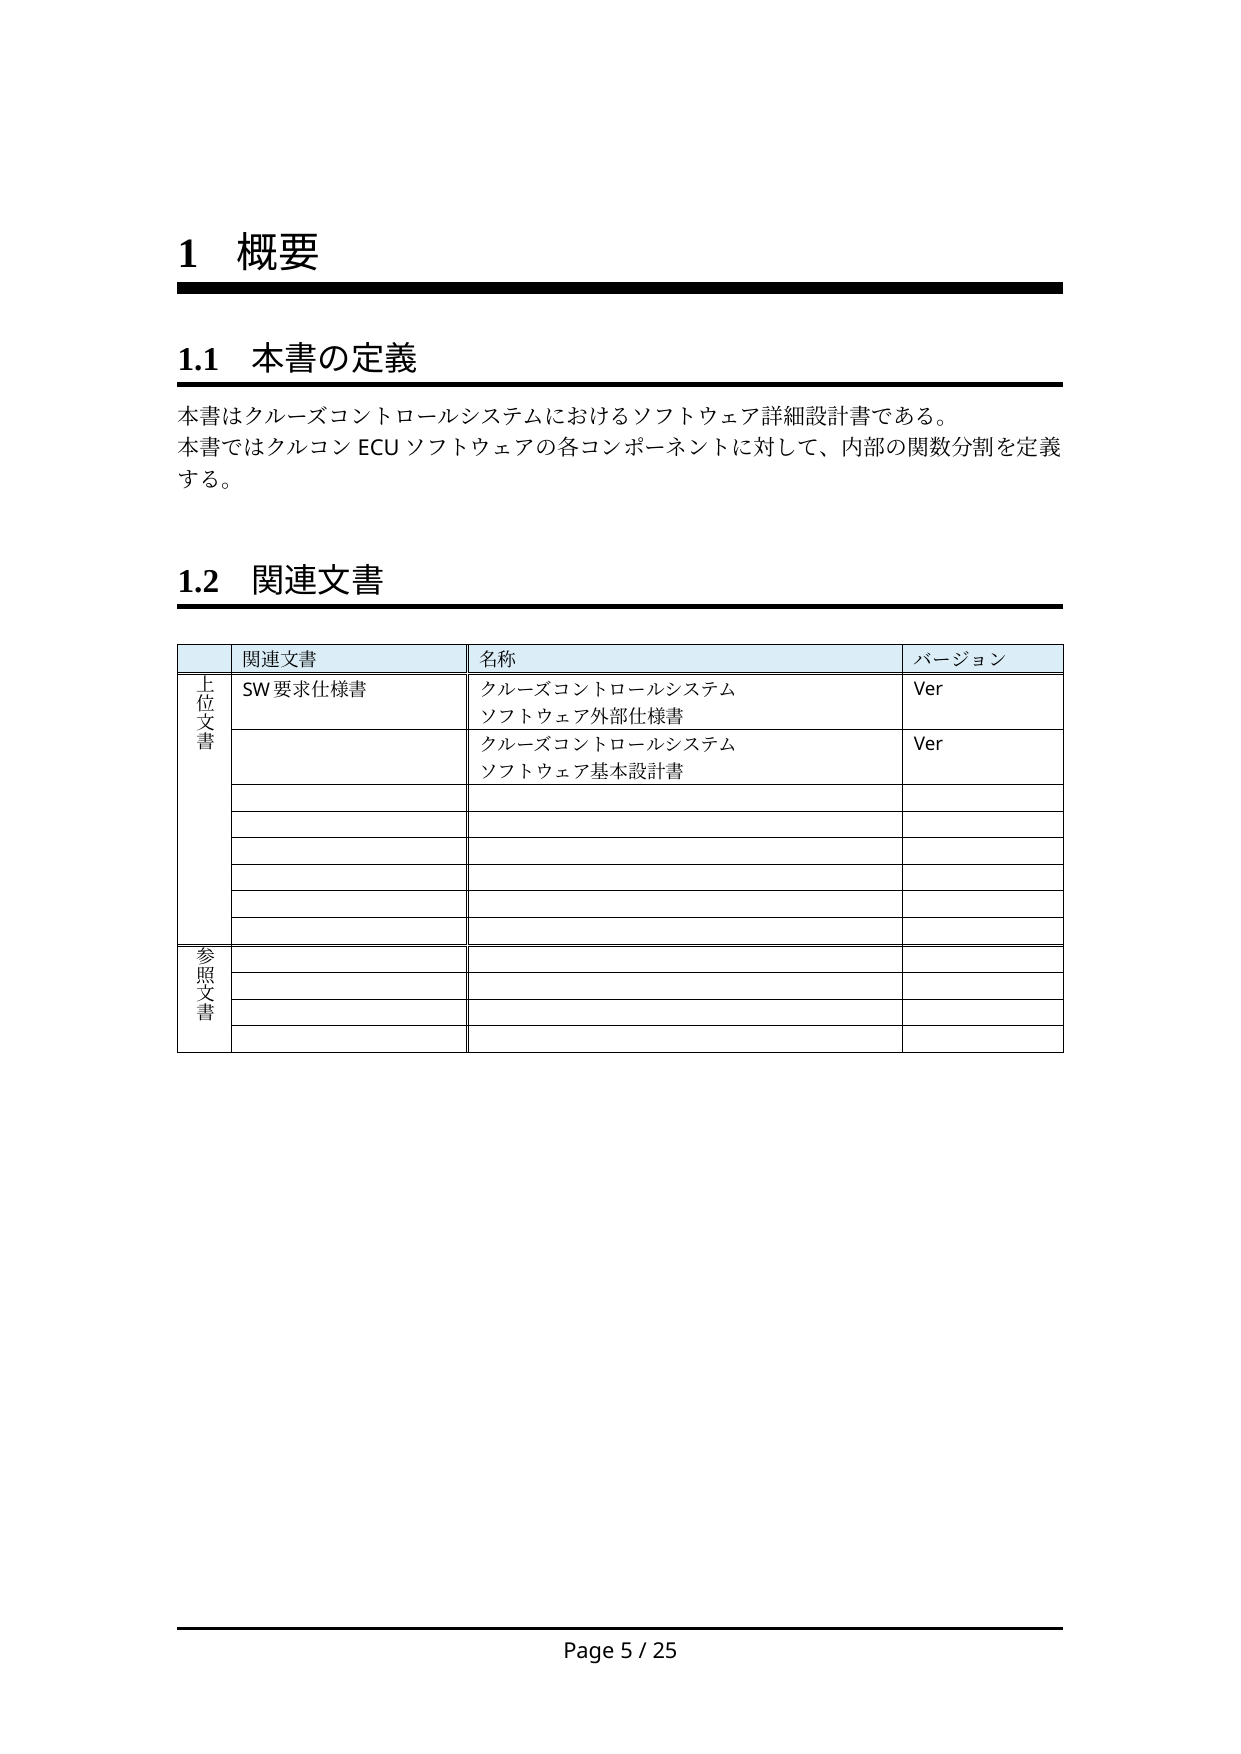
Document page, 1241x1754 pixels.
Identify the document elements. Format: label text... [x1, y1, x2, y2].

text 本書はクルーズコントロールシステムにおけるソフトウェア詳細設計書である。 [177, 399, 1063, 431]
table_cell [232, 1026, 466, 1052]
table_header 関連文書 [232, 645, 466, 672]
table_header バージョン [903, 645, 1063, 672]
table_cell [903, 1026, 1063, 1052]
table_cell [232, 865, 466, 890]
table_cell [469, 785, 902, 811]
table_cell クルーズコントロールシステム ソフトウェア外部仕様書 [469, 675, 902, 729]
table_cell [469, 812, 902, 837]
table_cell [232, 947, 466, 972]
table_cell 参照文書 [178, 947, 231, 1052]
table_cell [469, 918, 902, 943]
table_cell [232, 838, 466, 864]
table_cell [469, 973, 902, 999]
table_cell Ver [903, 730, 1063, 784]
table_cell [232, 812, 466, 837]
table_header 名称 [469, 645, 902, 672]
table_cell [469, 838, 902, 864]
table_cell SW要求仕様書 [232, 675, 466, 729]
table_cell [469, 1000, 902, 1025]
table_cell [903, 891, 1063, 917]
table_cell [903, 973, 1063, 999]
table_cell [903, 785, 1063, 811]
subtitle 本書の定義 [177, 332, 1063, 382]
table_cell [903, 838, 1063, 864]
text 本書ではクルコンECUソフトウェアの各コンポーネントに対して、内部の関数分割を定義する。 [177, 431, 1063, 494]
table_cell [232, 918, 466, 943]
table_header [178, 645, 231, 672]
table_cell Ver [903, 675, 1063, 729]
table_cell [903, 1000, 1063, 1025]
table_cell [232, 1000, 466, 1025]
table_cell [469, 1026, 902, 1052]
table_cell [903, 918, 1063, 943]
table_cell [232, 891, 466, 917]
table_cell [232, 785, 466, 811]
table_cell [903, 812, 1063, 837]
table_cell [232, 973, 466, 999]
subtitle 概要 [177, 219, 1063, 282]
table_cell [903, 947, 1063, 972]
subtitle 関連文書 [177, 554, 1063, 604]
table_cell [232, 730, 466, 784]
table_cell 上位文書 [178, 675, 231, 943]
table_cell クルーズコントロールシステム ソフトウェア基本設計書 [469, 730, 902, 784]
table_cell [469, 865, 902, 890]
table_cell [469, 947, 902, 972]
table_cell [469, 891, 902, 917]
table_cell [903, 865, 1063, 890]
